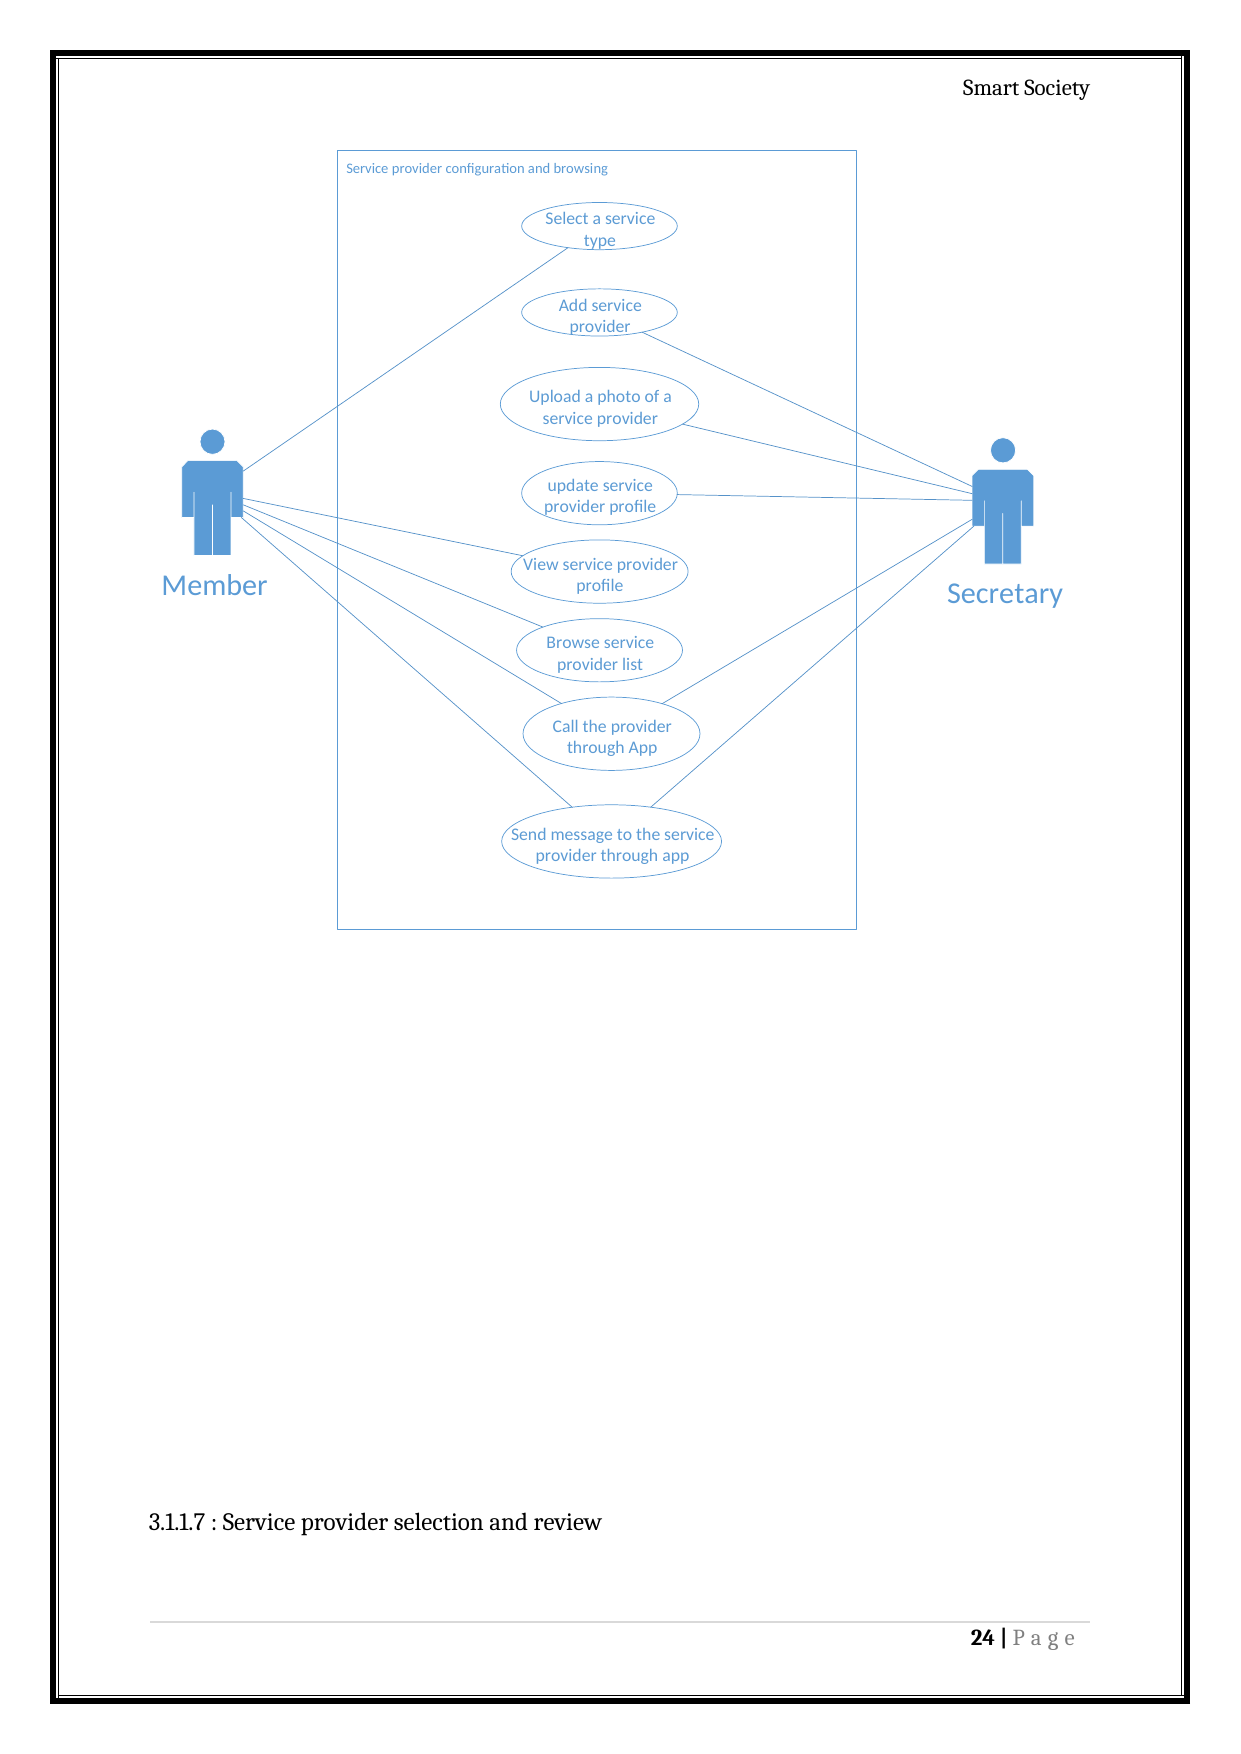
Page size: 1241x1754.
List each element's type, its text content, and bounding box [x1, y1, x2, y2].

text 3.1.1.7 : Service provider selection and review [148, 1508, 1090, 1537]
